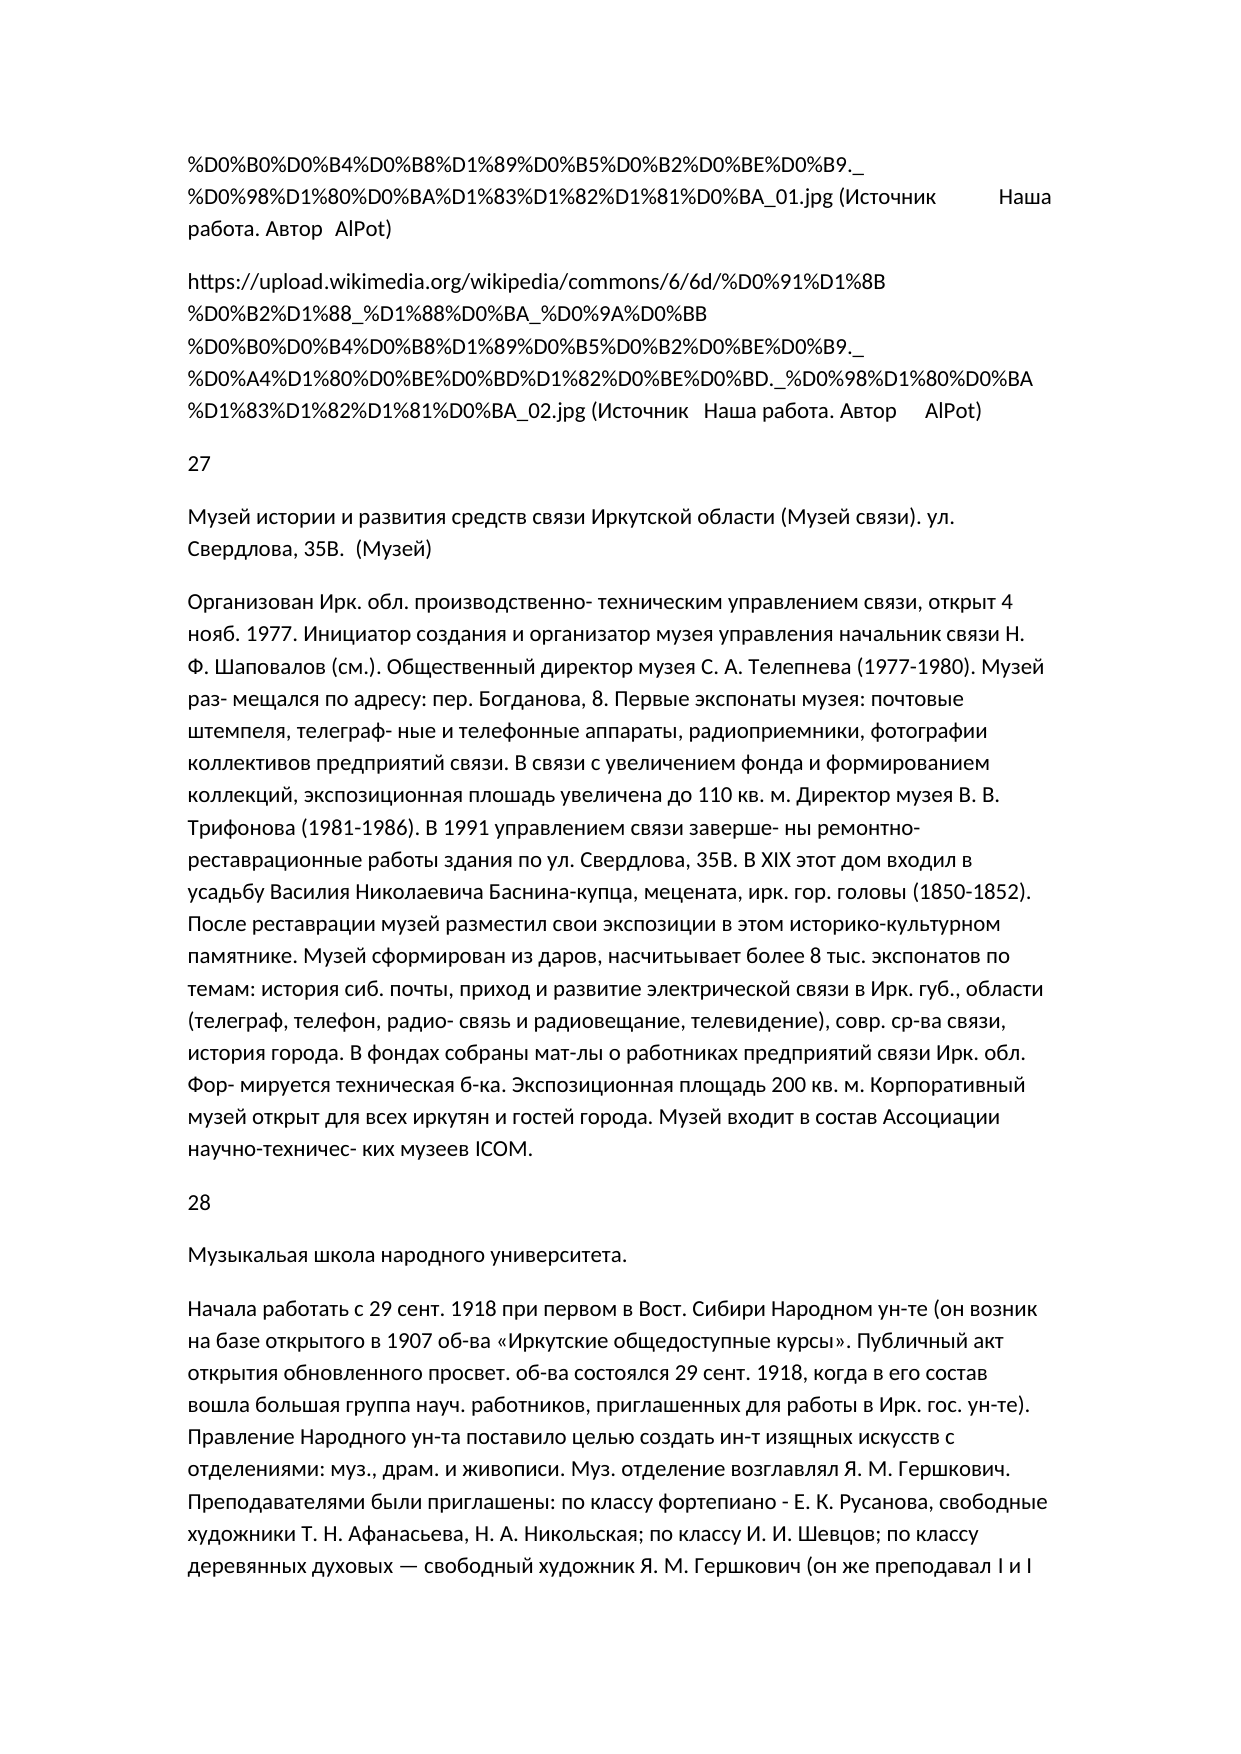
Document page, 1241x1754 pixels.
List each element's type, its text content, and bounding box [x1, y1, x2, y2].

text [187, 1294, 1053, 1579]
text Организован Ирк. обл. производственно- техническим управлением связи, открыт 4 нояб. 1977. Инициатор создания и организатор музея управления начальник связи Н. Ф. Шаповалов (см.). Общественный директор музея С. А. Телепнева (1977-1980). Музей раз- мещался по адресу: пер. Богданова, 8. Первые экспонаты музея: почтовые штемпеля, телеграф- ные и телефонные аппараты, радиоприемники, фотографии коллективов предприятий связи. В связи с увеличением фонда и формированием коллекций, экспозиционная плошадь увеличена до 110 кв. м. Директор музея В. В. Трифонова (1981-1986). В 1991 управлением связи заверше- ны ремонтно-реставрационные работы здания по ул. Свердлова, 35B. В XIX этот дом входил в усадьбу Василия Николаевича Баснина-купца, мецената, ирк. гор. головы (1850-1852). После реставрации музей разместил свои экспозиции в этом историко-культурном памятнике. Музей сформирован из даров, насчитьывает более 8 тыс. экспонатов по темам: история сиб. почты, приход и развитие электрической связи в Ирк. губ., области (телеграф, телефон, радио- связь и радиовещание, телевидение), совр. ср-ва связи, история города. В фондах собраны мат-лы о работниках предприятий связи Ирк. обл. Фор- мируется техническая б-ка. Экспозиционная площадь 200 кв. м. Корпоративный музей открыт для всех иркутян и гостей города. Музей входит в состав Ассоциации научно-техничес- ких музеев ICOM. [187, 587, 1053, 1163]
text https://upload.wikimedia.org/wikipedia/commons/6/6d/%D0%91%D1%8B%D0%B2%D1%88_%D1%88%D0%BA_%D0%9A%D0%BB%D0%B0%D0%B4%D0%B8%D1%89%D0%B5%D0%B2%D0%BE%D0%B9._%D0%A4%D1%80%D0%BE%D0%BD%D1%82%D0%BE%D0%BD._%D0%98%D1%80%D0%BA%D1%83%D1%82%D1%81%D0%BA_02.jpg (Источник Наша работа. Автор AlPot) [187, 267, 1053, 424]
text 28 [187, 1188, 1053, 1216]
text Музей истории и развития средств связи Иркутской области (Музей связи). ул. Свердлова, 35В. (Музей) [187, 502, 1053, 562]
text 27 [187, 449, 1053, 477]
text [187, 150, 1053, 242]
text Музыкальая школа народного университета. [187, 1241, 1053, 1269]
